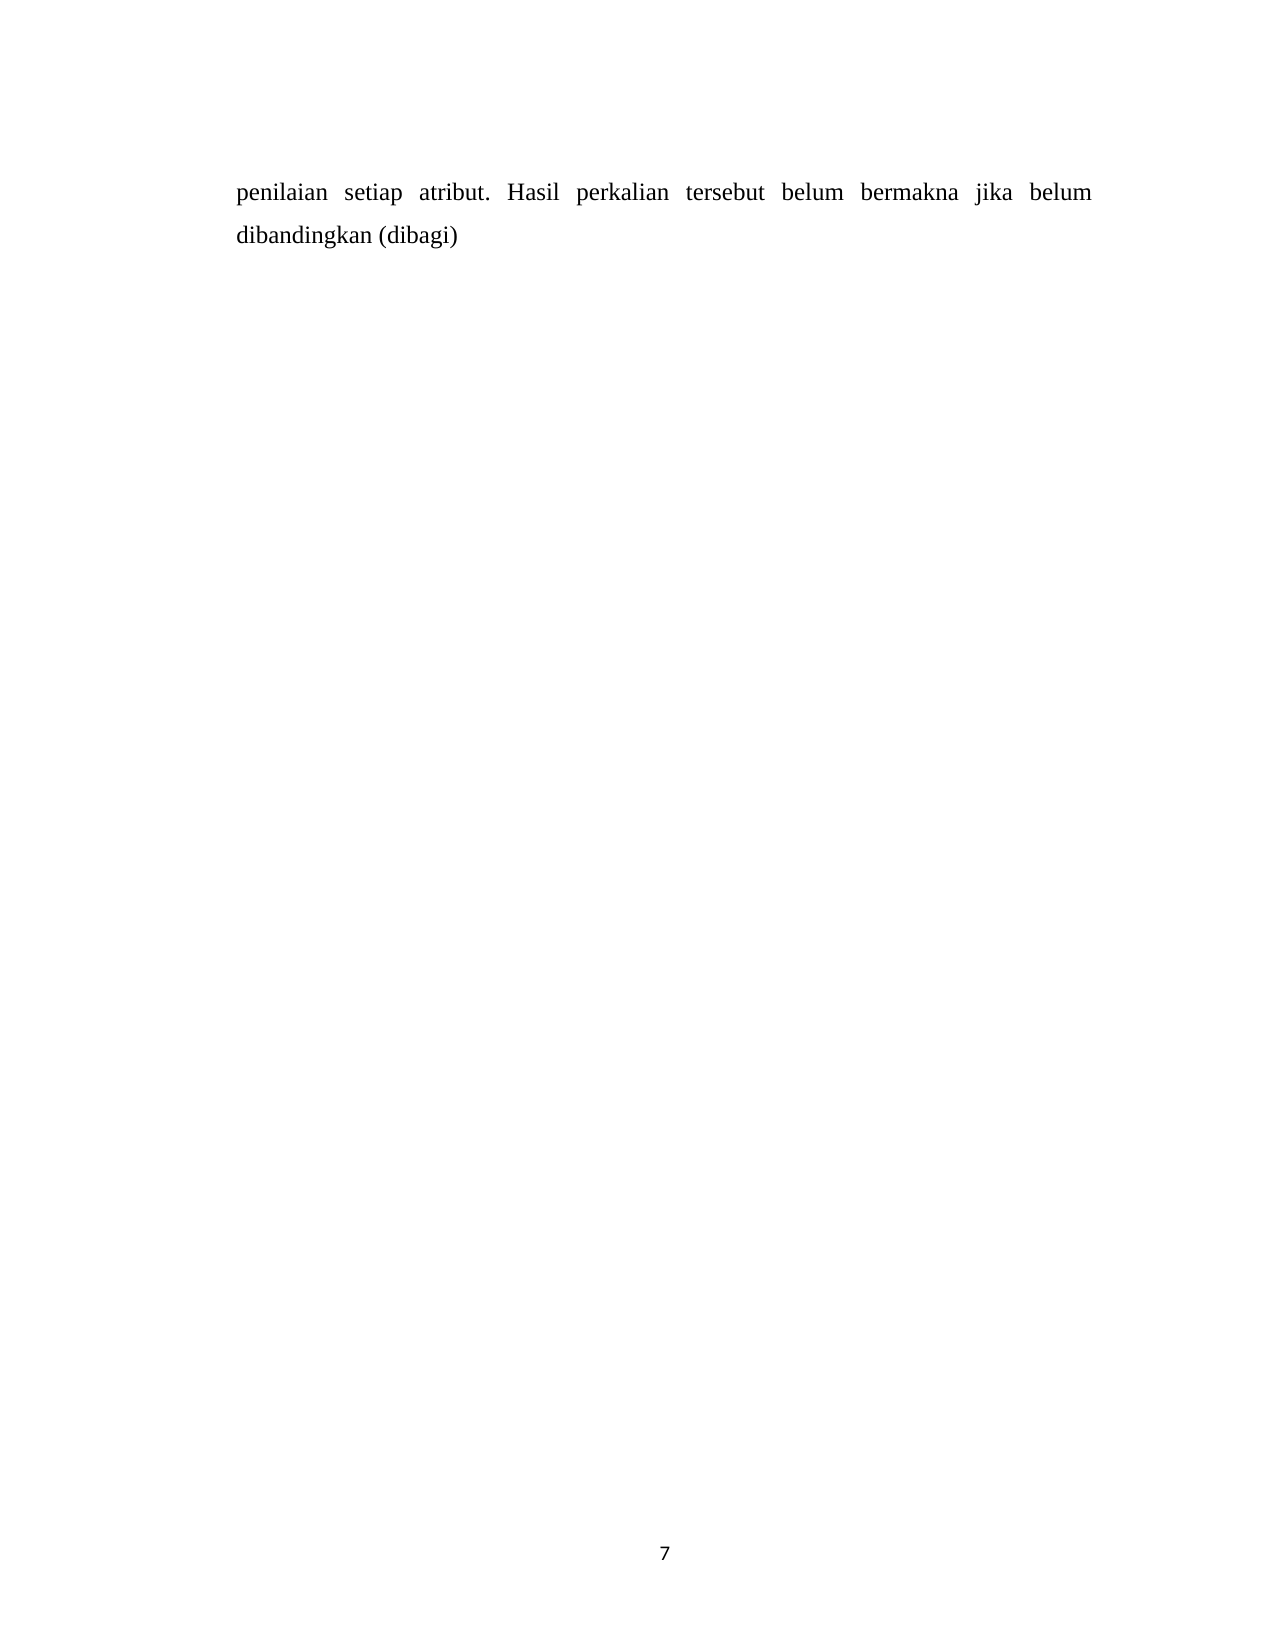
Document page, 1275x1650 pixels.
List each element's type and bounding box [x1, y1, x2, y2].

text [236, 177, 1093, 249]
